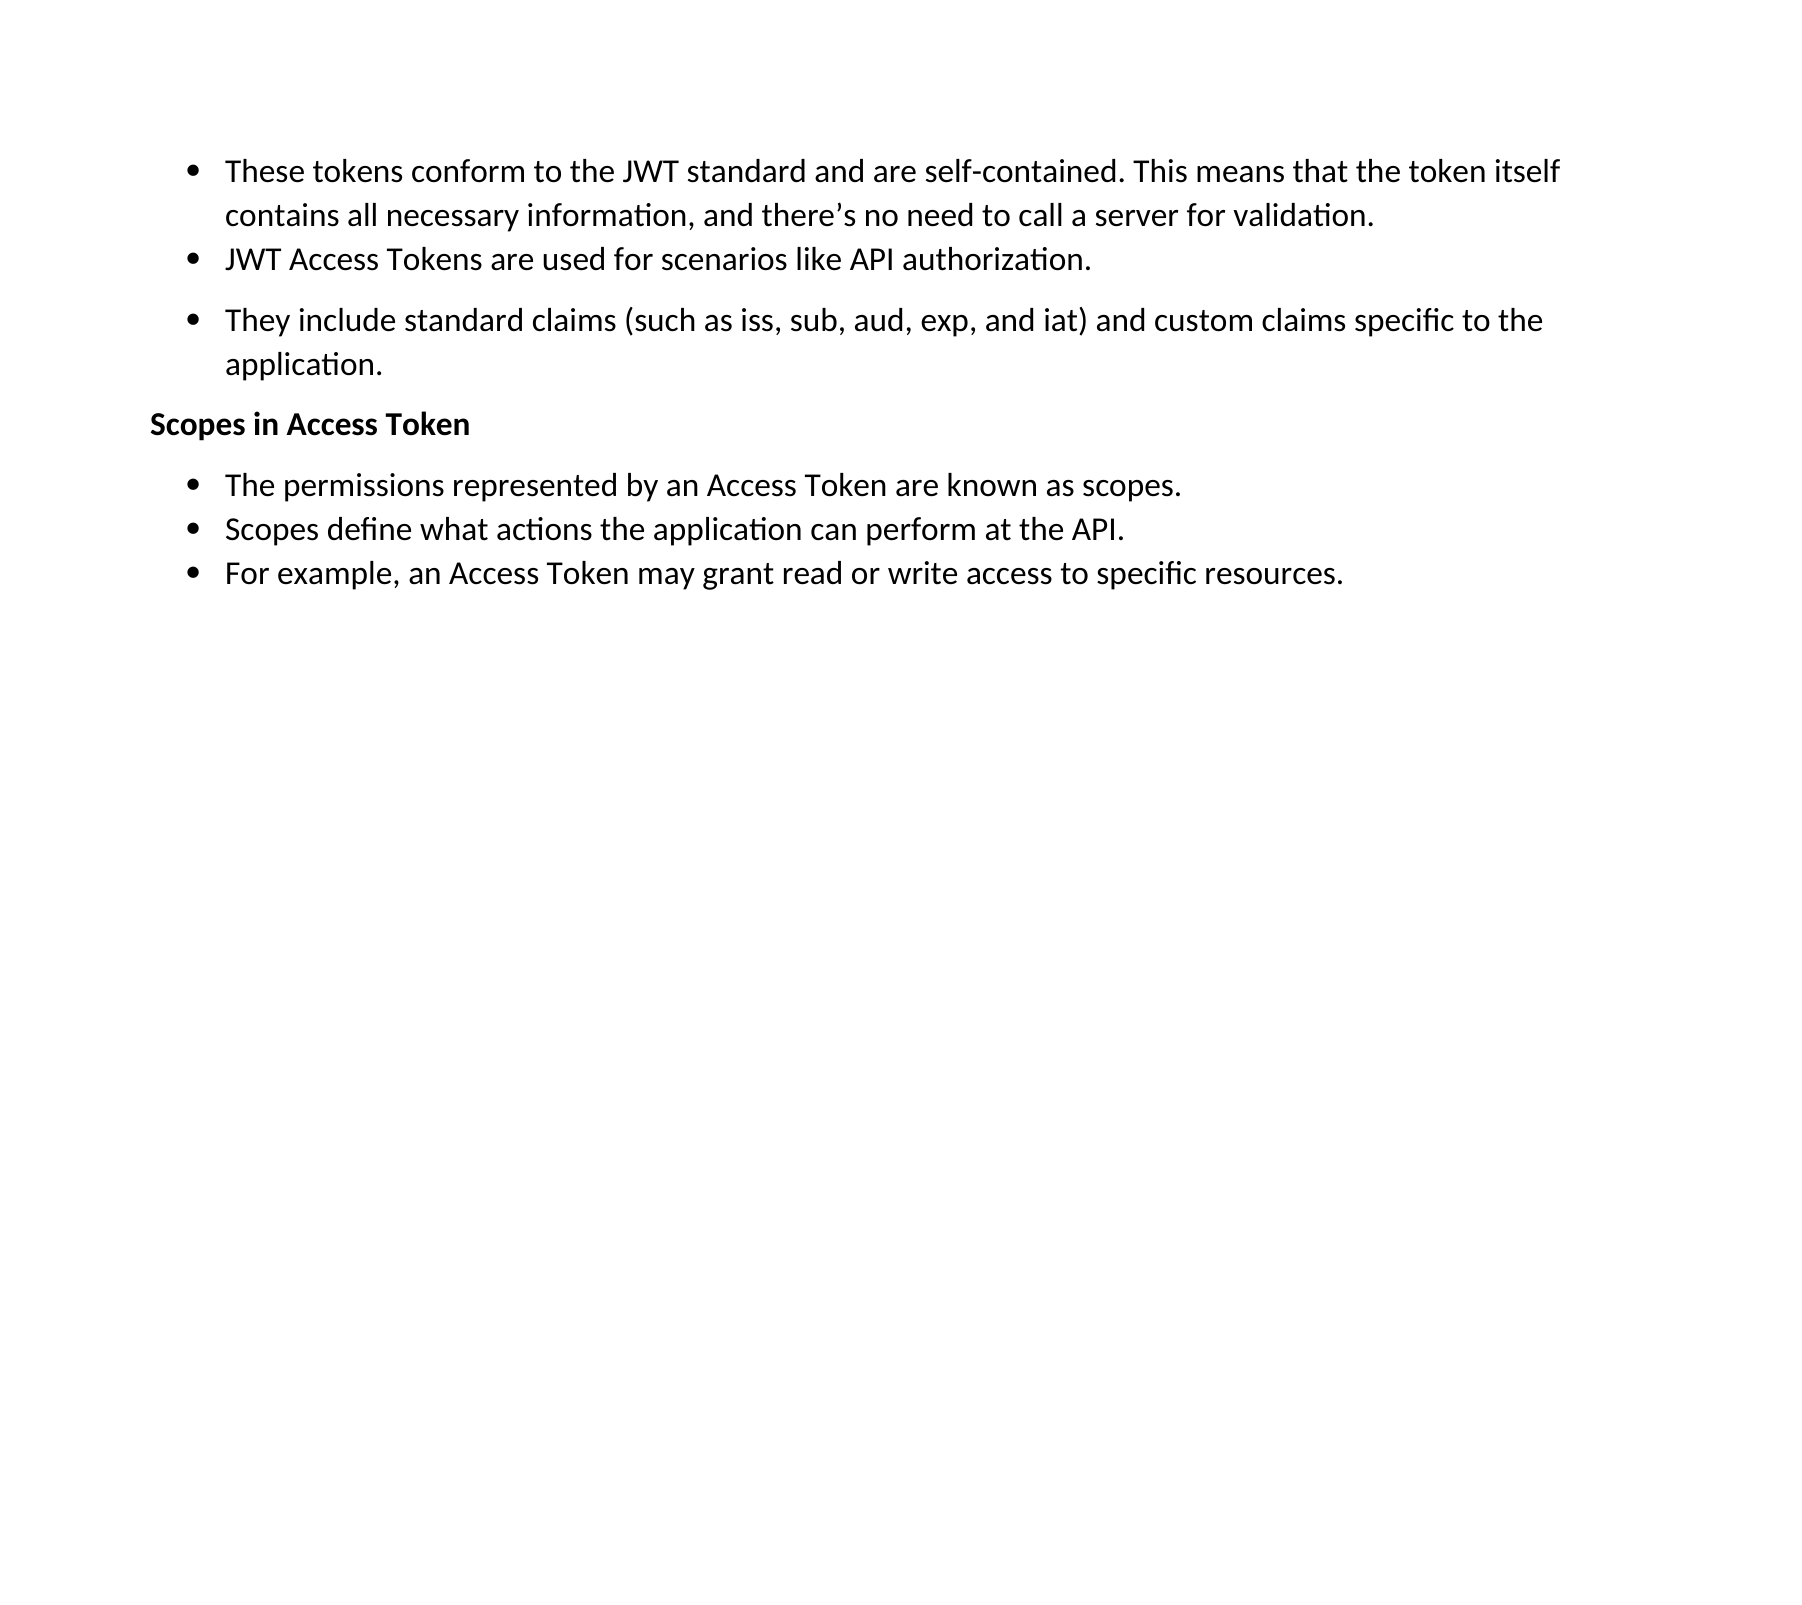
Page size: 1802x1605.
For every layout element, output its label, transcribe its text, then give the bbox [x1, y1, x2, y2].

list JWT Access Tokens are used for scenarios like API authorization. [187, 238, 1651, 279]
list These tokens conform to the JWT standard and are self-contained. This means that the token itself contains all necessary information, and there’s no need to call a server for validation. [187, 150, 1651, 235]
list For example, an Access Token may grant read or write access to specific resources. [187, 552, 1651, 592]
list They include standard claims (such as iss, sub, aud, exp, and iat) and custom claims specific to the application. [187, 298, 1651, 383]
list Scopes define what actions the application can perform at the API. [187, 508, 1651, 548]
list The permissions represented by an Access Token are known as scopes. [187, 464, 1651, 504]
text Scopes in Access Token [150, 403, 1651, 444]
